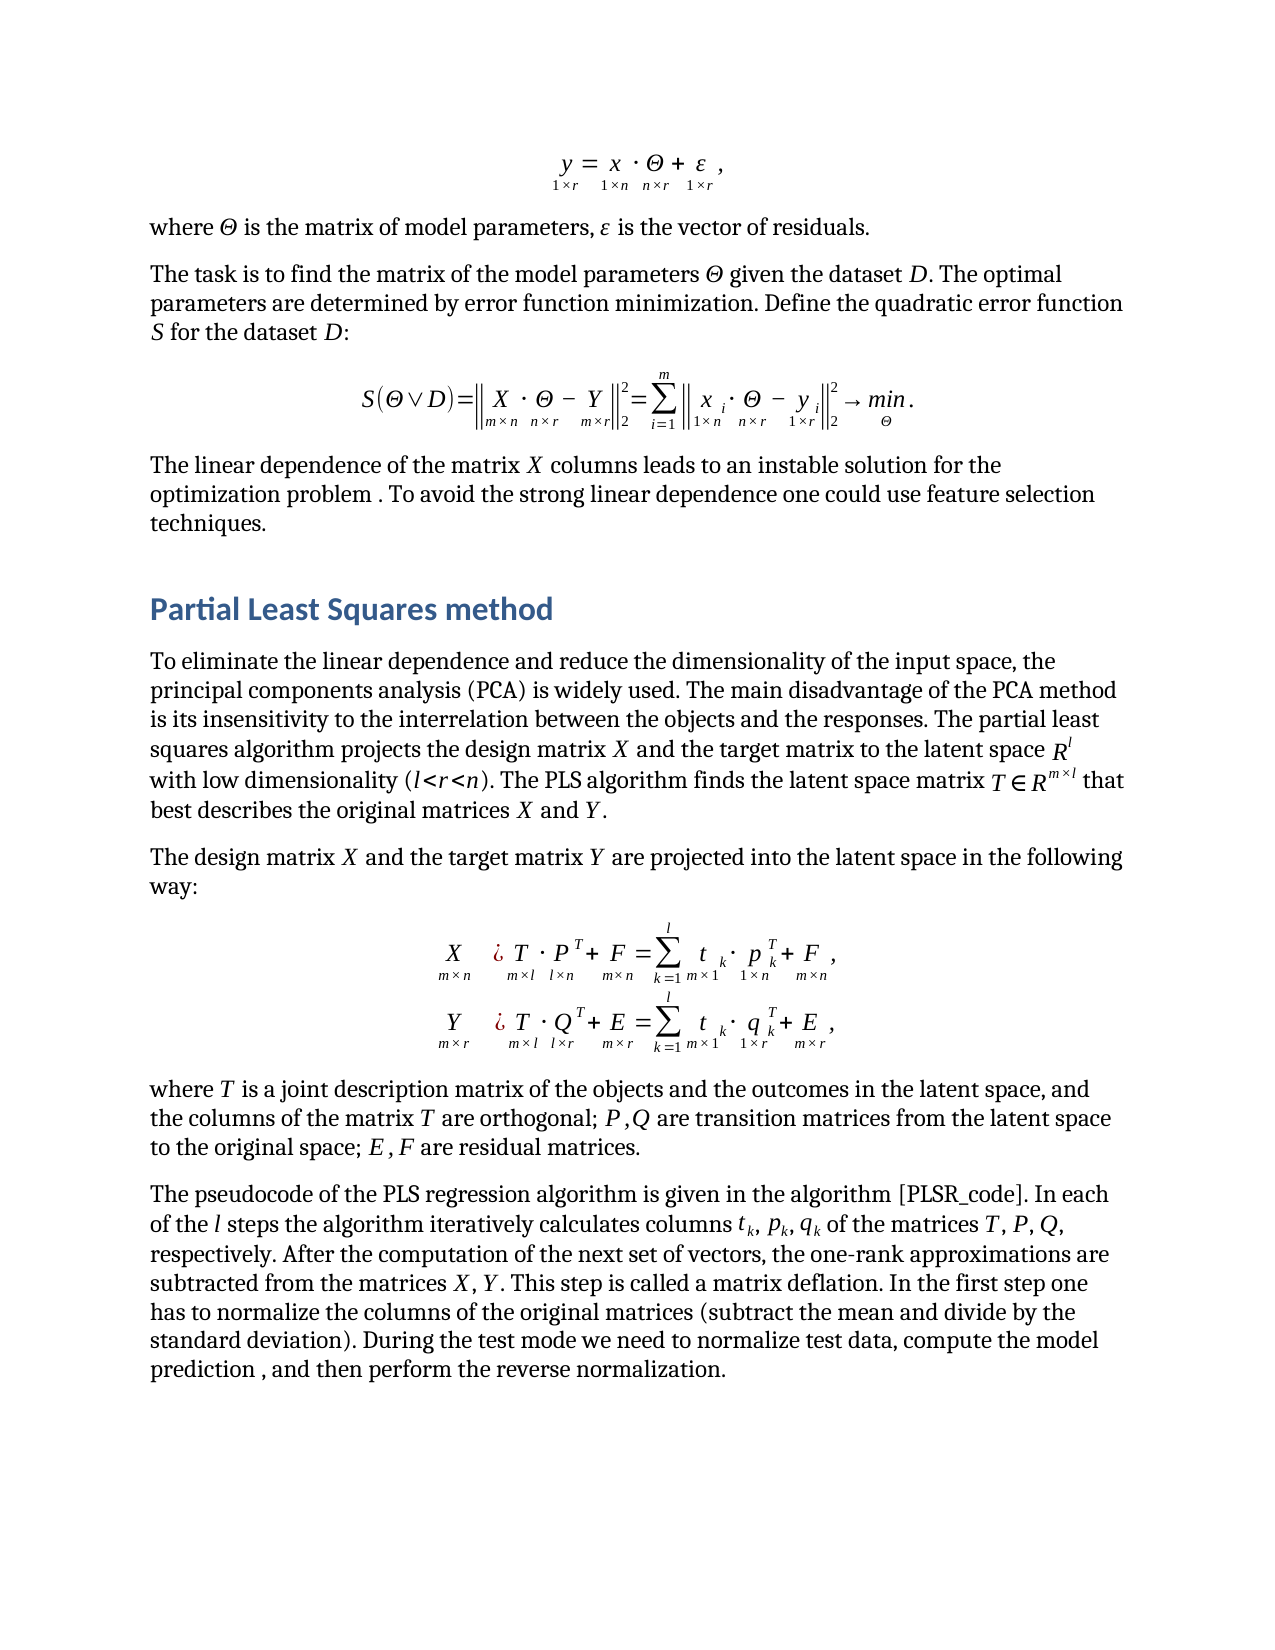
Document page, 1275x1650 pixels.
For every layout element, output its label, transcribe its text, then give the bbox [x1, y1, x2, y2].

text The pseudocode of the PLS regression algorithm is given in the algorithm [PLSR_code]. In each of the steps the algorithm iteratively calculates columns , , of the matrices , , , respectively. After the computation of the next set of vectors, the one-rank approximations are subtracted from the matrices , . This step is called a matrix deflation. In the first step one has to normalize the columns of the original matrices (subtract the mean and divide by the standard deviation). During the test mode we need to normalize test data, compute the model prediction , and then perform the reverse normalization. [150, 1180, 1125, 1384]
text The linear dependence of the matrix columns leads to an instable solution for the optimization problem . To avoid the strong linear dependence one could use feature selection techniques. [150, 451, 1125, 538]
text where is the matrix of model parameters, is the vector of residuals. [150, 213, 1125, 242]
subtitle Partial Least Squares method [150, 588, 1125, 628]
text To eliminate the linear dependence and reduce the dimensionality of the input space, the principal components analysis (PCA) is widely used. The main disadvantage of the PCA method is its insensitivity to the interrelation between the objects and the responses. The partial least squares algorithm projects the design matrix and the target matrix to the latent space with low dimensionality (). The PLS algorithm finds the latent space matrix that best describes the original matrices and . [150, 647, 1125, 824]
text The task is to find the matrix of the model parameters given the dataset . The optimal parameters are determined by error function minimization. Define the quadratic error function for the dataset : [150, 260, 1125, 347]
text where is a joint description matrix of the objects and the outcomes in the latent space, and the columns of the matrix are orthogonal; are transition matrices from the latent space to the original space; are residual matrices. [150, 1075, 1125, 1161]
text The design matrix and the target matrix are projected into the latent space in the following way: [150, 843, 1125, 901]
